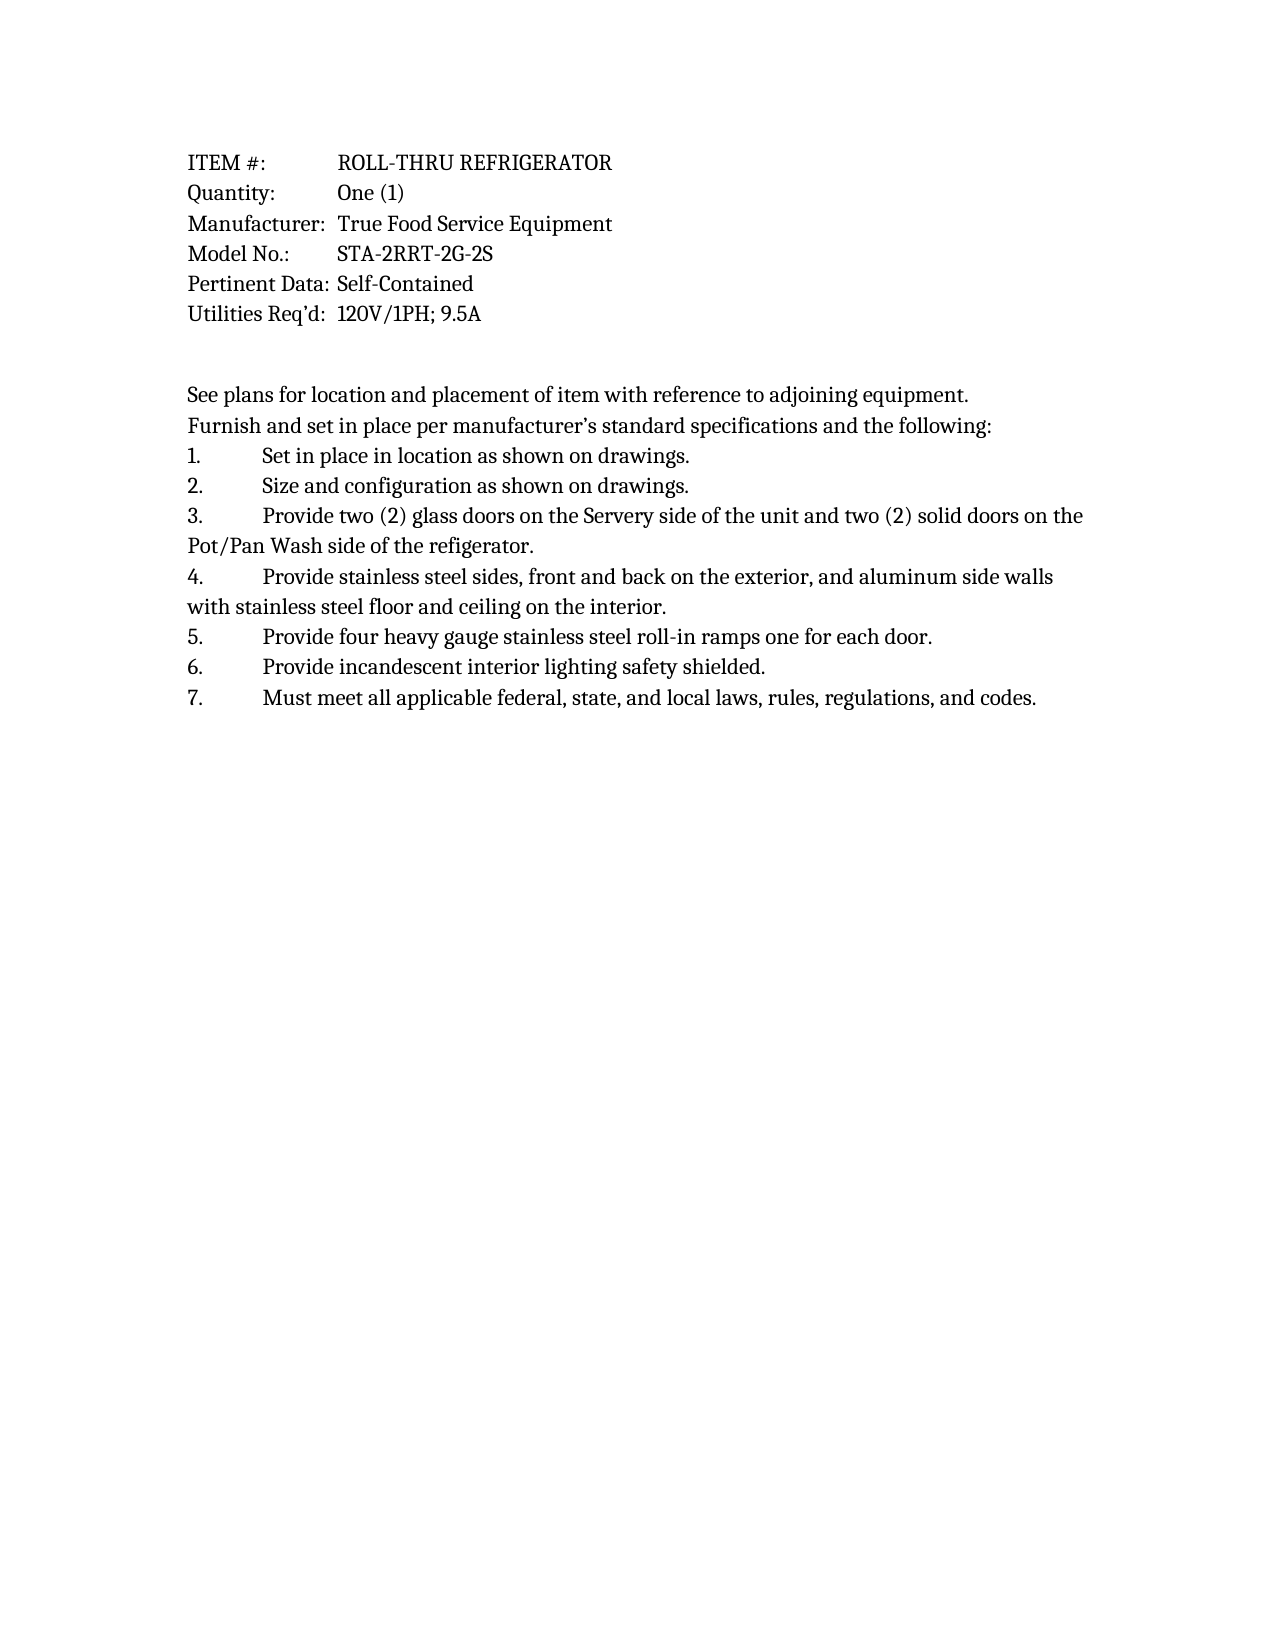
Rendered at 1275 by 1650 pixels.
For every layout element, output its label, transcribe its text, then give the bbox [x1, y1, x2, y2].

text See plans for location and placement of item with reference to adjoining equipment. Furnish and set in place per manufacturer’s standard specifications and the following: 1. Set in place in location as shown on drawings. 2. Size and configuration as shown on drawings. 3. Provide two (2) glass doors on the Servery side of the unit and two (2) solid doors on the Pot/Pan Wash side of the refigerator. 4. Provide stainless steel sides, front and back on the exterior, and aluminum side walls with stainless steel floor and ceiling on the interior. 5. Provide four heavy gauge stainless steel roll-in ramps one for each door. 6. Provide incandescent interior lighting safety shielded. 7. Must meet all applicable federal, state, and local laws, rules, regulations, and codes. [187, 352, 1087, 801]
text ITEM #: ROLL-THRU REFRIGERATOR Quantity: One (1) Manufacturer: True Food Service Equipment Model No.: STA-2RRT-2G-2S Pertinent Data: Self-Contained Utilities Req’d: 120V/1PH; 9.5A [187, 150, 1087, 327]
